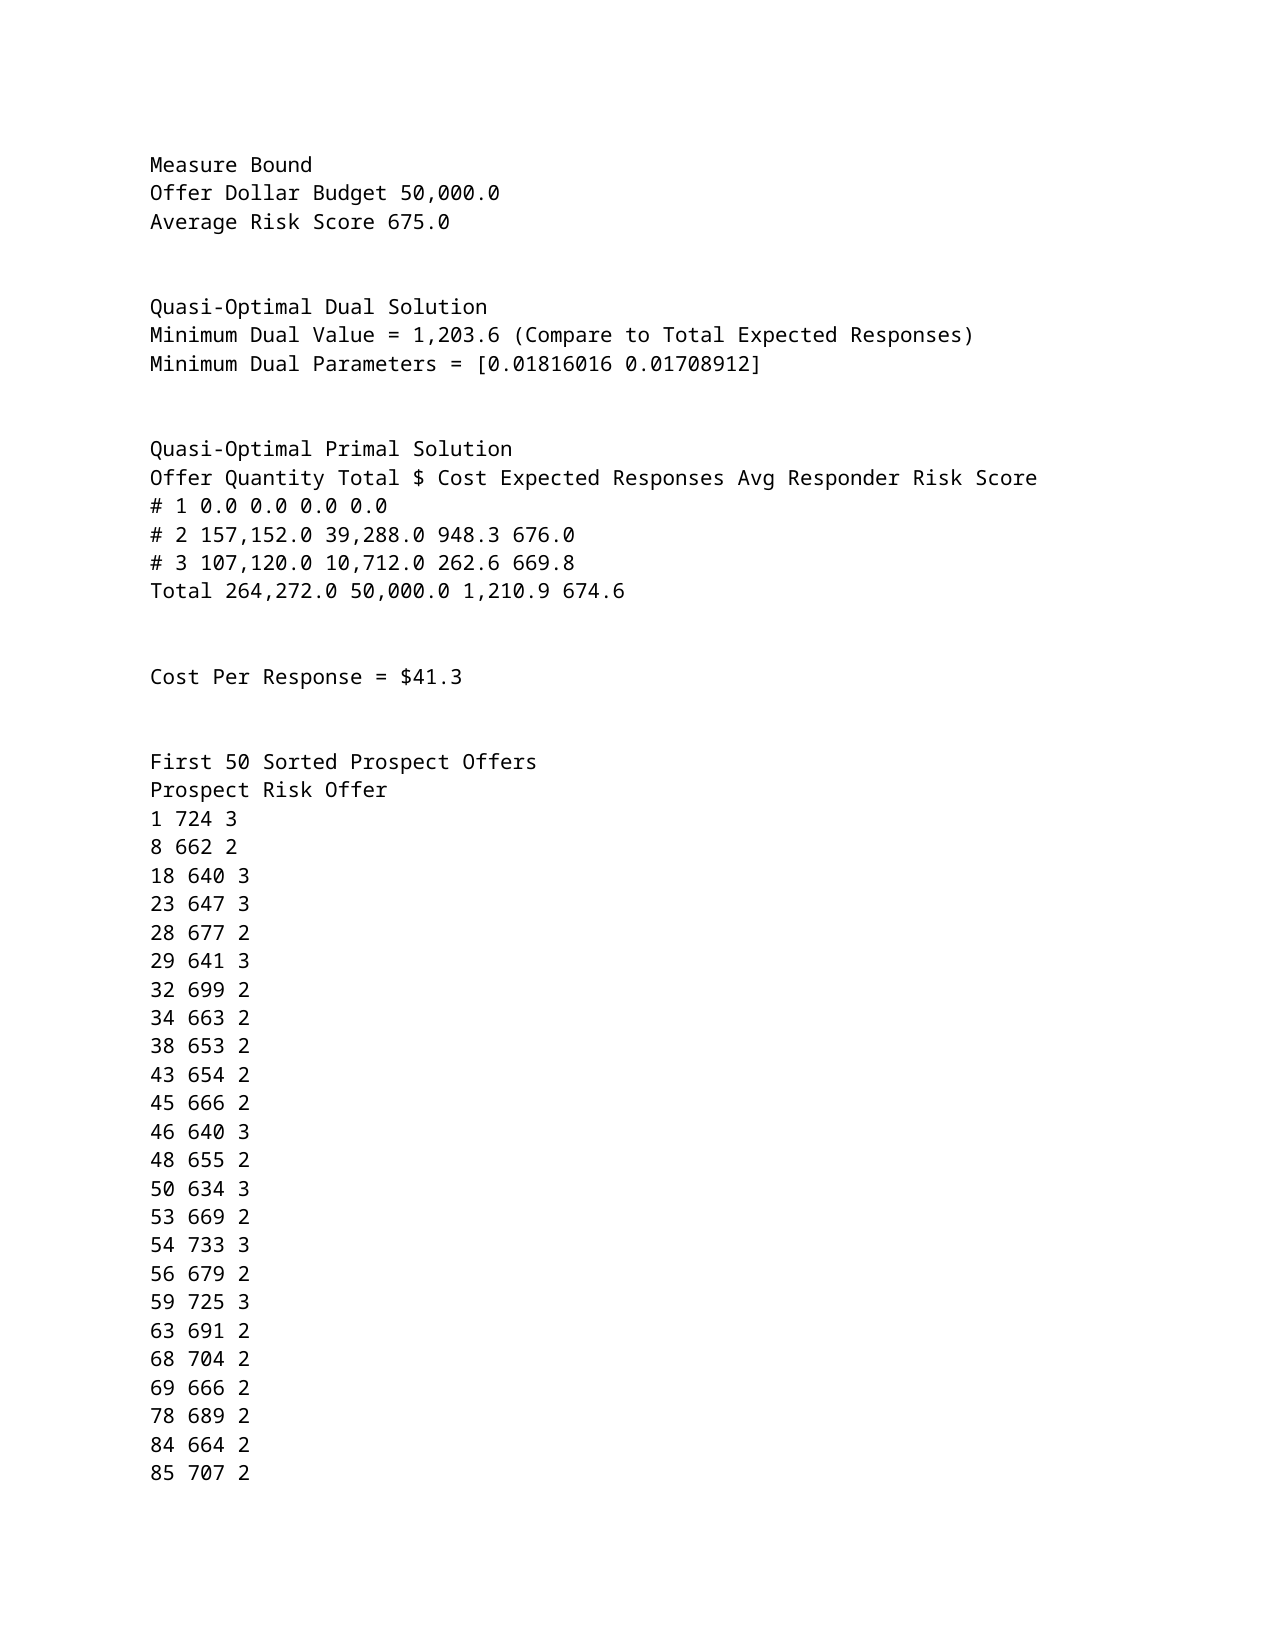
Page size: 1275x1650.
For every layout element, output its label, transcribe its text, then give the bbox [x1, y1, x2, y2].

text 38 653 2 [150, 1032, 1125, 1060]
text Minimum Dual Value = 1,203.6 (Compare to Total Expected Responses) [150, 321, 1125, 349]
text # 3 107,120.0 10,712.0 262.6 669.8 [150, 548, 1125, 577]
text # 2 157,152.0 39,288.0 948.3 676.0 [150, 520, 1125, 548]
text 53 669 2 [150, 1202, 1125, 1231]
text Cost Per Response = $41.3 [150, 662, 1125, 690]
text 68 704 2 [150, 1344, 1125, 1373]
text 78 689 2 [150, 1401, 1125, 1430]
text 85 707 2 [150, 1458, 1125, 1487]
text 48 655 2 [150, 1145, 1125, 1174]
text 18 640 3 [150, 861, 1125, 889]
text Prospect Risk Offer [150, 776, 1125, 804]
text 43 654 2 [150, 1060, 1125, 1088]
text 46 640 3 [150, 1117, 1125, 1145]
text Offer Dollar Budget 50,000.0 [150, 178, 1125, 207]
text 8 662 2 [150, 832, 1125, 861]
text 84 664 2 [150, 1430, 1125, 1458]
text 69 666 2 [150, 1373, 1125, 1401]
text Average Risk Score 675.0 [150, 207, 1125, 235]
text 45 666 2 [150, 1088, 1125, 1117]
text 32 699 2 [150, 975, 1125, 1003]
text 23 647 3 [150, 889, 1125, 918]
text 59 725 3 [150, 1287, 1125, 1316]
text 63 691 2 [150, 1316, 1125, 1344]
text 34 663 2 [150, 1003, 1125, 1032]
text Total 264,272.0 50,000.0 1,210.9 674.6 [150, 577, 1125, 605]
text Quasi-Optimal Dual Solution [150, 292, 1125, 321]
text First 50 Sorted Prospect Offers [150, 747, 1125, 776]
text 56 679 2 [150, 1259, 1125, 1287]
text Minimum Dual Parameters = [0.01816016 0.01708912] [150, 349, 1125, 377]
text Measure Bound [150, 150, 1125, 178]
text Offer Quantity Total $ Cost Expected Responses Avg Responder Risk Score [150, 463, 1125, 491]
text 54 733 3 [150, 1231, 1125, 1259]
text 50 634 3 [150, 1174, 1125, 1202]
text 29 641 3 [150, 946, 1125, 975]
text # 1 0.0 0.0 0.0 0.0 [150, 491, 1125, 520]
text Quasi-Optimal Primal Solution [150, 434, 1125, 463]
text 28 677 2 [150, 918, 1125, 946]
text 1 724 3 [150, 804, 1125, 832]
